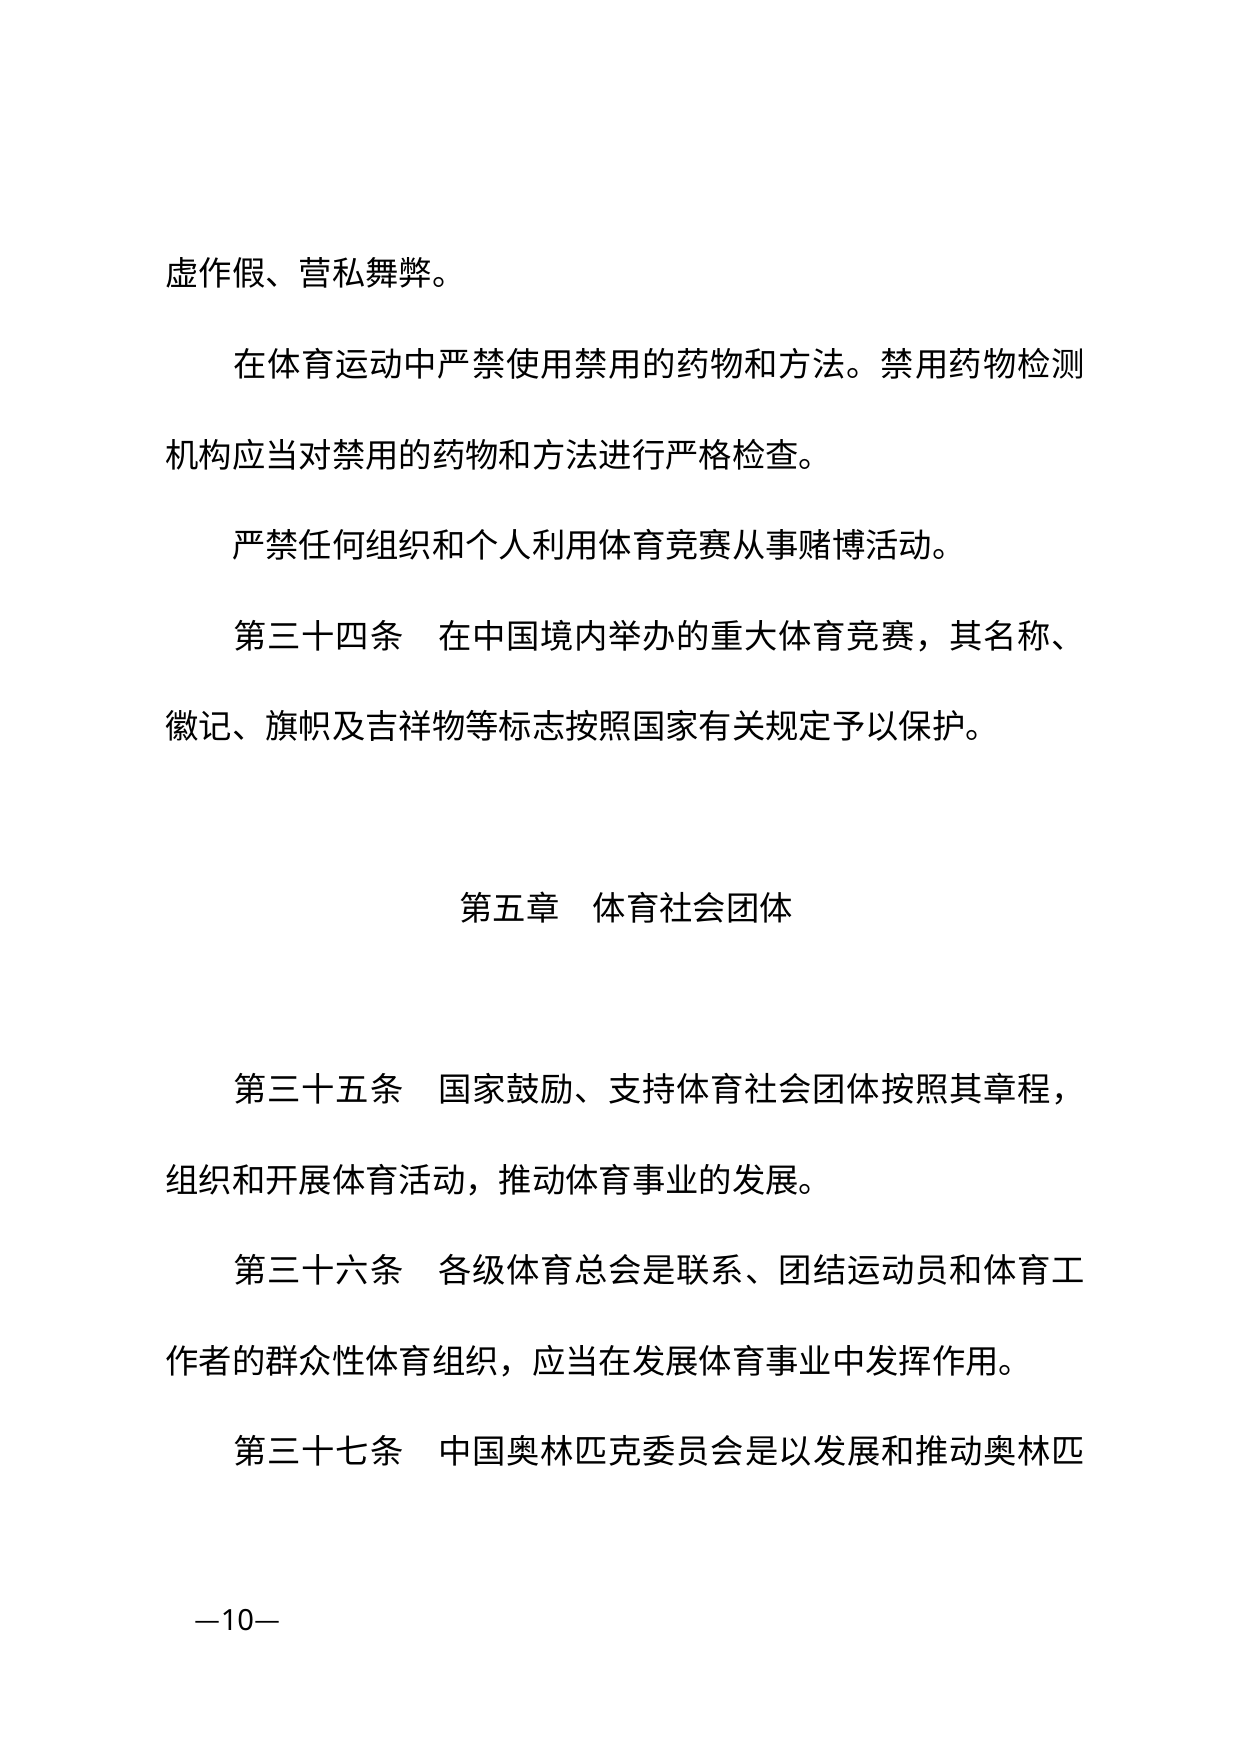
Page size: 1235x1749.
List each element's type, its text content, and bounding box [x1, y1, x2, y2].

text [165, 226, 1087, 317]
text 第五章 体育社会团体 [165, 860, 1087, 951]
text 在体育运动中严禁使用禁用的药物和方法。禁用药物检测机构应当对禁用的药物和方法进行严格检查。 [165, 317, 1087, 498]
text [165, 1404, 1087, 1495]
text 严禁任何组织和个人利用体育竞赛从事赌博活动。 [165, 498, 1087, 588]
text 第三十四条 在中国境内举办的重大体育竞赛，其名称、徽记、旗帜及吉祥物等标志按照国家有关规定予以保护。 [165, 588, 1087, 770]
text 第三十五条 国家鼓励、支持体育社会团体按照其章程，组织和开展体育活动，推动体育事业的发展。 [165, 1042, 1087, 1223]
text 第三十六条 各级体育总会是联系、团结运动员和体育工作者的群众性体育组织，应当在发展体育事业中发挥作用。 [165, 1223, 1087, 1404]
